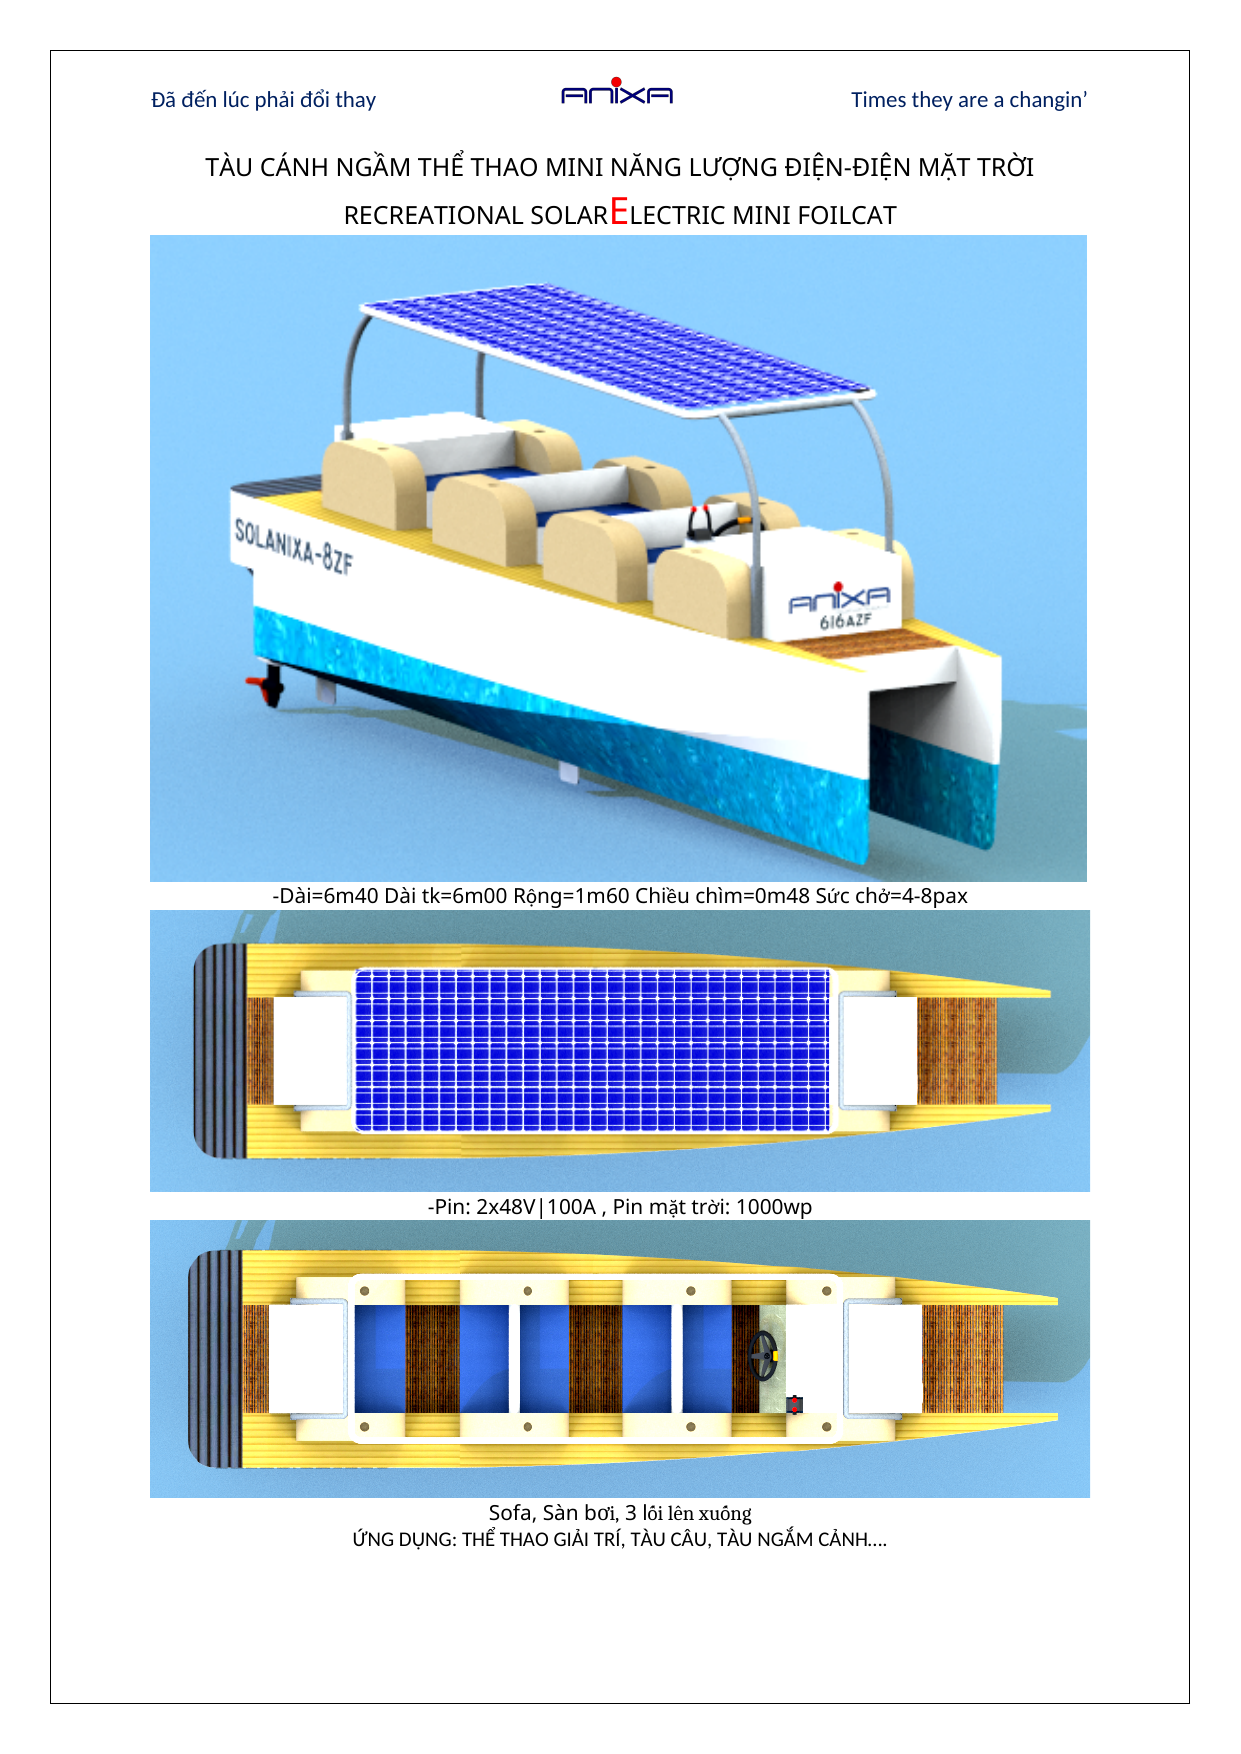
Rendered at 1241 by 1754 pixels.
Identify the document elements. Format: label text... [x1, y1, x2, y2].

subtitle ỨNG DỤNG: THỂ THAO GIẢI TRÍ, TÀU CÂU, TÀU NGẮM CẢNH…. [150, 1526, 1090, 1552]
picture [557, 75, 677, 107]
text TÀU CÁNH NGẦM THỂ THAO MINI NĂNG LƯỢNG ĐIỆN-ĐIỆN MẶT TRỜI [150, 150, 1090, 184]
picture [150, 910, 1091, 1192]
subtitle -Dài=6m40 Dài tk=6m00 Rộng=1m60 Chiều chìm=0m48 Sức chở=4-8pax [150, 882, 1090, 910]
subtitle Sofa, Sàn bơi, 3 lối lên xuống [150, 1498, 1090, 1526]
text RECREATIONAL SOLARELECTRIC MINI FOILCAT [150, 184, 1090, 235]
picture [150, 1220, 1091, 1498]
picture [150, 235, 1087, 882]
subtitle -Pin: 2x48V|100A , Pin mặt trời: 1000wp [150, 1192, 1090, 1220]
